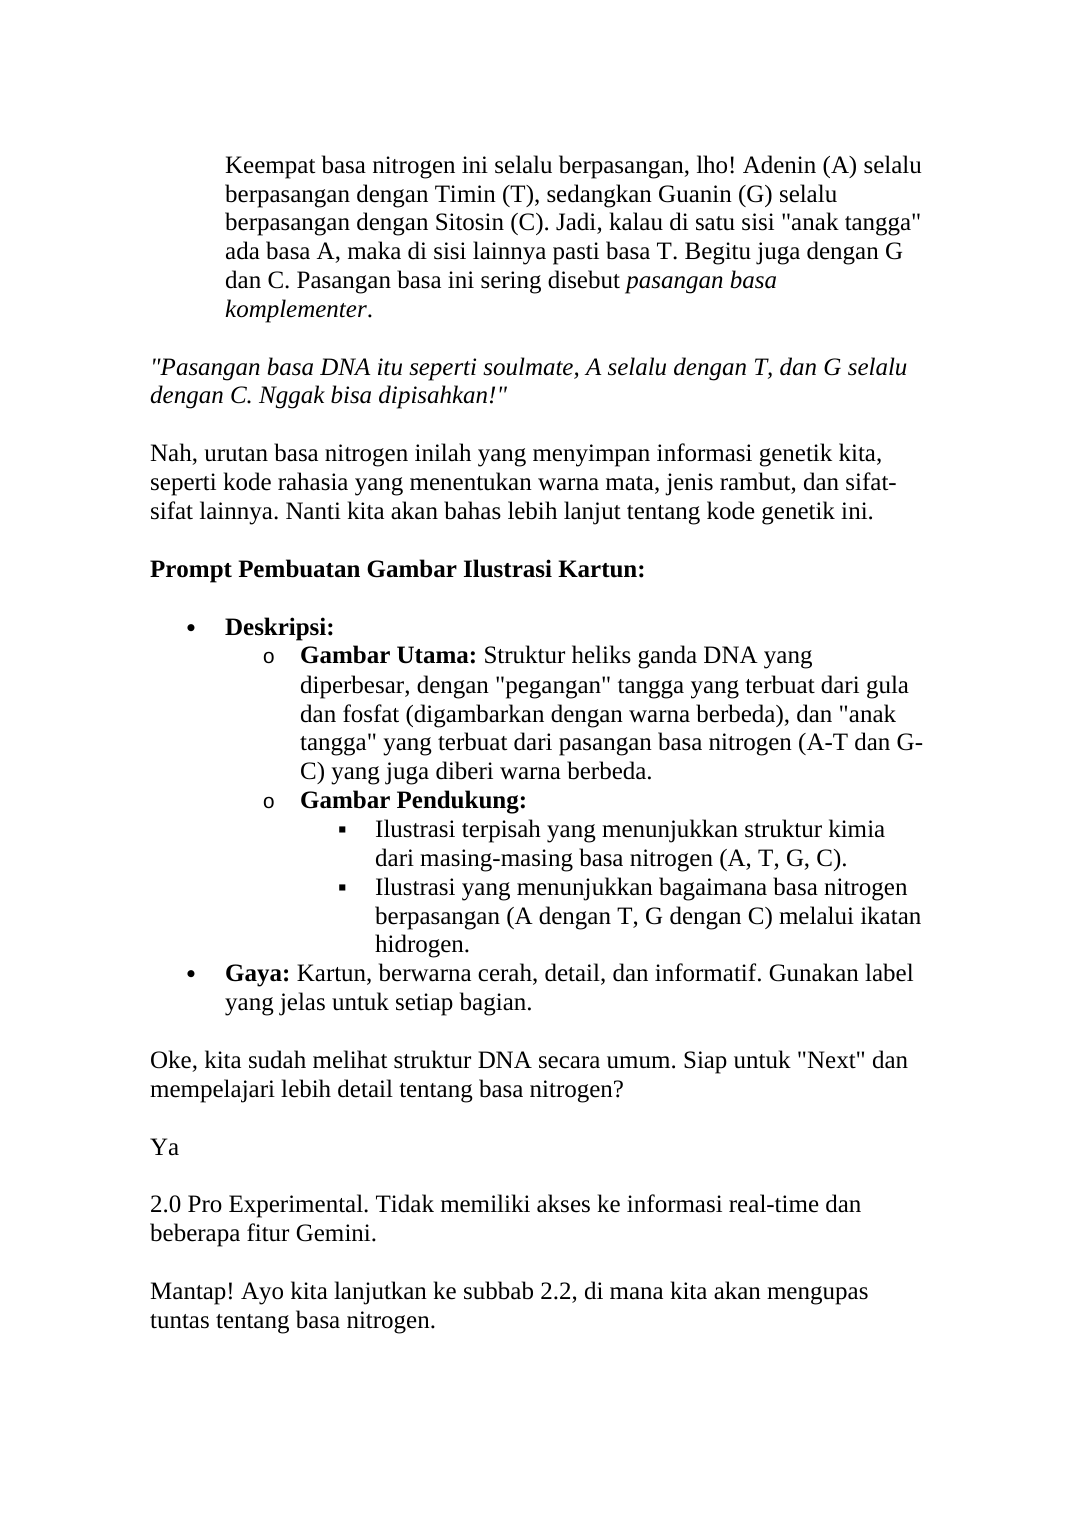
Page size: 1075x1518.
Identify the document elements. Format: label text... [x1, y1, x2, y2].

text Nah, urutan basa nitrogen inilah yang menyimpan informasi genetik kita, seperti kode rahasia yang menentukan warna mata, jenis rambut, dan sifat-sifat lainnya. Nanti kita akan bahas lebih lanjut tentang kode genetik ini. [150, 438, 925, 524]
text Ya [150, 1132, 925, 1160]
list Ilustrasi yang menunjukkan bagaimana basa nitrogen berpasangan (A dengan T, G dengan C) melalui ikatan hidrogen. [337, 872, 925, 958]
list Ilustrasi terpisah yang menunjukkan struktur kimia dari masing-masing basa nitrogen (A, T, G, C). [337, 814, 925, 872]
text Prompt Pembuatan Gambar Ilustrasi Kartun: [150, 554, 925, 582]
list Gambar Pendukung: [262, 785, 925, 814]
text "Pasangan basa DNA itu seperti soulmate, A selalu dengan T, dan G selalu dengan C. Nggak bisa dipisahkan!" [150, 352, 925, 409]
list Deskripsi: [187, 612, 925, 640]
text Mantap! Ayo kita lanjutkan ke subbab 2.2, di mana kita akan mengupas tuntas tentang basa nitrogen. [150, 1276, 925, 1334]
text Oke, kita sudah melihat struktur DNA secara umum. Siap untuk "Next" dan mempelajari lebih detail tentang basa nitrogen? [150, 1045, 925, 1102]
list Gambar Utama: Struktur heliks ganda DNA yang diperbesar, dengan "pegangan" tangga yang terbuat dari gula dan fosfat (digambarkan dengan warna berbeda), dan "anak tangga" yang terbuat dari pasangan basa nitrogen (A-T dan G-C) yang juga diberi warna berbeda. [262, 640, 925, 785]
text Keempat basa nitrogen ini selalu berpasangan, lho! Adenin (A) selalu berpasangan dengan Timin (T), sedangkan Guanin (G) selalu berpasangan dengan Sitosin (C). Jadi, kalau di satu sisi "anak tangga" ada basa A, maka di sisi lainnya pasti basa T. Begitu juga dengan G dan C. Pasangan basa ini sering disebut pasangan basa komplementer. [225, 150, 925, 322]
text 2.0 Pro Experimental. Tidak memiliki akses ke informasi real-time dan beberapa fitur Gemini. [150, 1189, 925, 1247]
list Gaya: Kartun, berwarna cerah, detail, dan informatif. Gunakan label yang jelas untuk setiap bagian. [187, 958, 925, 1016]
